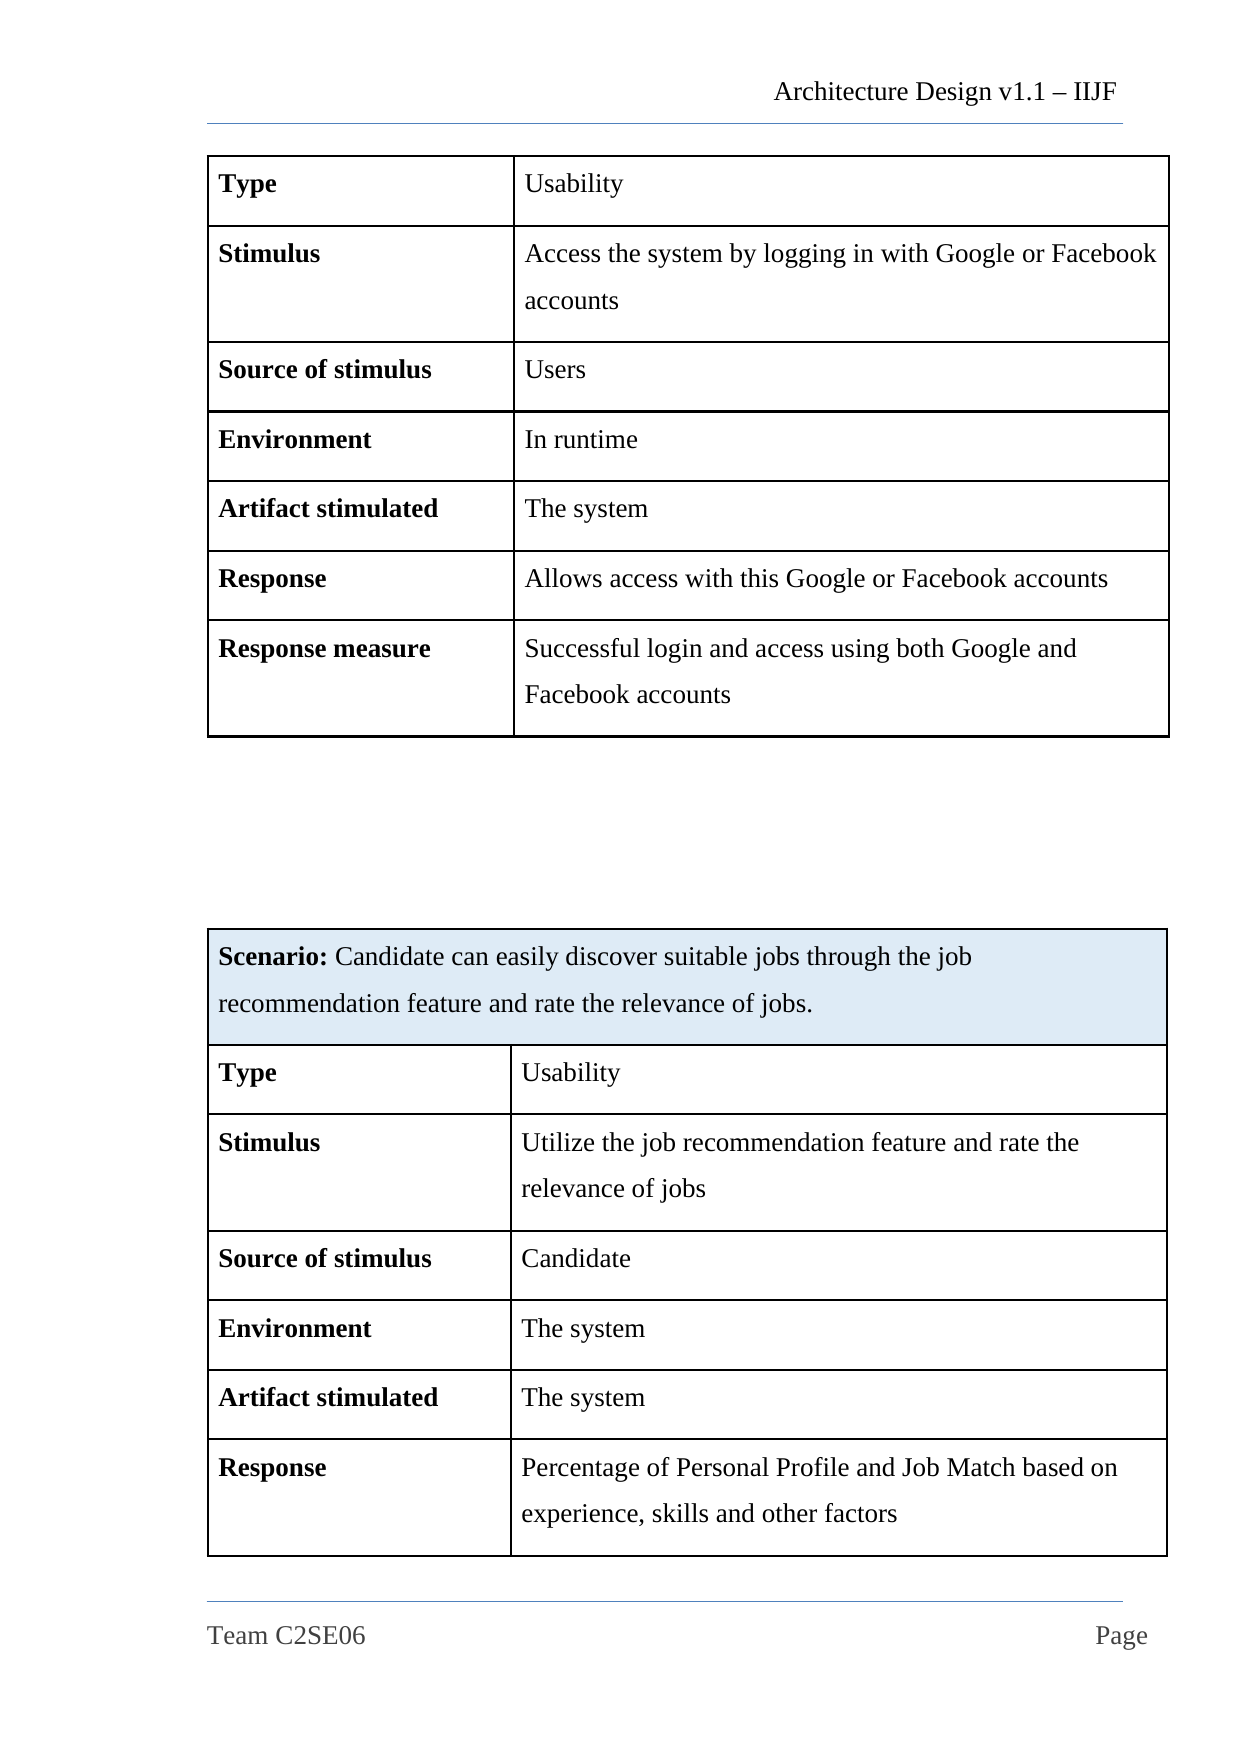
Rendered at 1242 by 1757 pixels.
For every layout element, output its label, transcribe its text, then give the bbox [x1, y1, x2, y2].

table_cell Response [209, 552, 513, 619]
table_cell Response measure [209, 621, 513, 735]
table_cell Percentage of Personal Profile and Job Match based on experience, skills and other factors [512, 1440, 1166, 1554]
table_cell Environment [209, 413, 513, 480]
table_cell Type [209, 157, 513, 224]
table_cell Usability [515, 157, 1168, 224]
table_cell Source of stimulus [209, 1232, 510, 1299]
table_cell Users [515, 343, 1168, 410]
table_cell Access the system by logging in with Google or Facebook accounts [515, 227, 1168, 341]
table_cell Successful login and access using both Google and Facebook accounts [515, 621, 1168, 735]
table_cell The system [515, 482, 1168, 549]
table_header Scenario: Candidate can easily discover suitable jobs through the job recommendation feature and rate the relevance of jobs. [209, 930, 1166, 1044]
table_cell Usability [512, 1046, 1166, 1113]
table_cell In runtime [515, 413, 1168, 480]
table_cell Type [209, 1046, 510, 1113]
table_cell Candidate [512, 1232, 1166, 1299]
table_cell The system [512, 1301, 1166, 1369]
table_cell Environment [209, 1301, 510, 1369]
table_cell Source of stimulus [209, 343, 513, 410]
table_cell Utilize the job recommendation feature and rate the relevance of jobs [512, 1115, 1166, 1229]
table_cell Artifact stimulated [209, 482, 513, 549]
table_cell Stimulus [209, 1115, 510, 1229]
table_cell Stimulus [209, 227, 513, 341]
table_cell Allows access with this Google or Facebook accounts [515, 552, 1168, 619]
table_cell Response [209, 1440, 510, 1554]
table_cell The system [512, 1371, 1166, 1438]
table_cell Artifact stimulated [209, 1371, 510, 1438]
